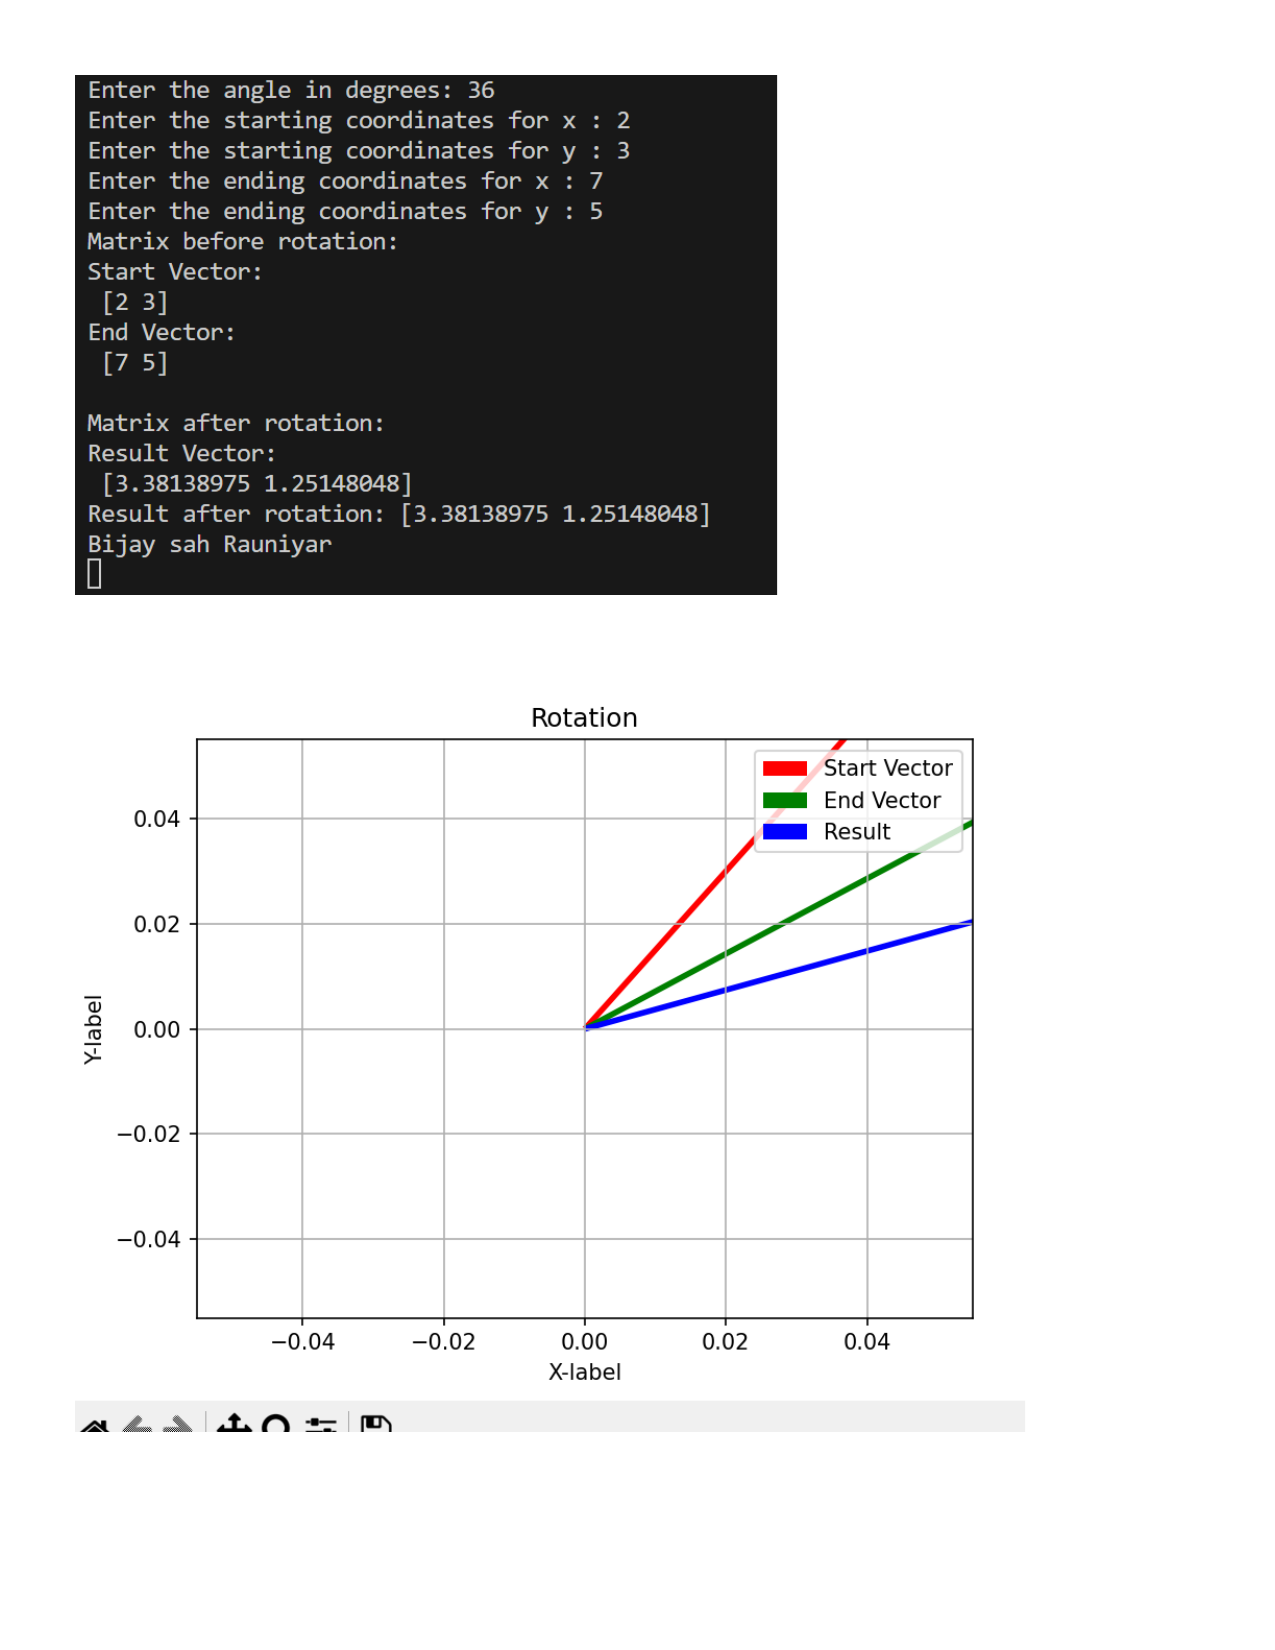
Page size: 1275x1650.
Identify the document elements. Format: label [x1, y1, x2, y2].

picture [75, 75, 778, 595]
picture [75, 660, 1025, 1432]
